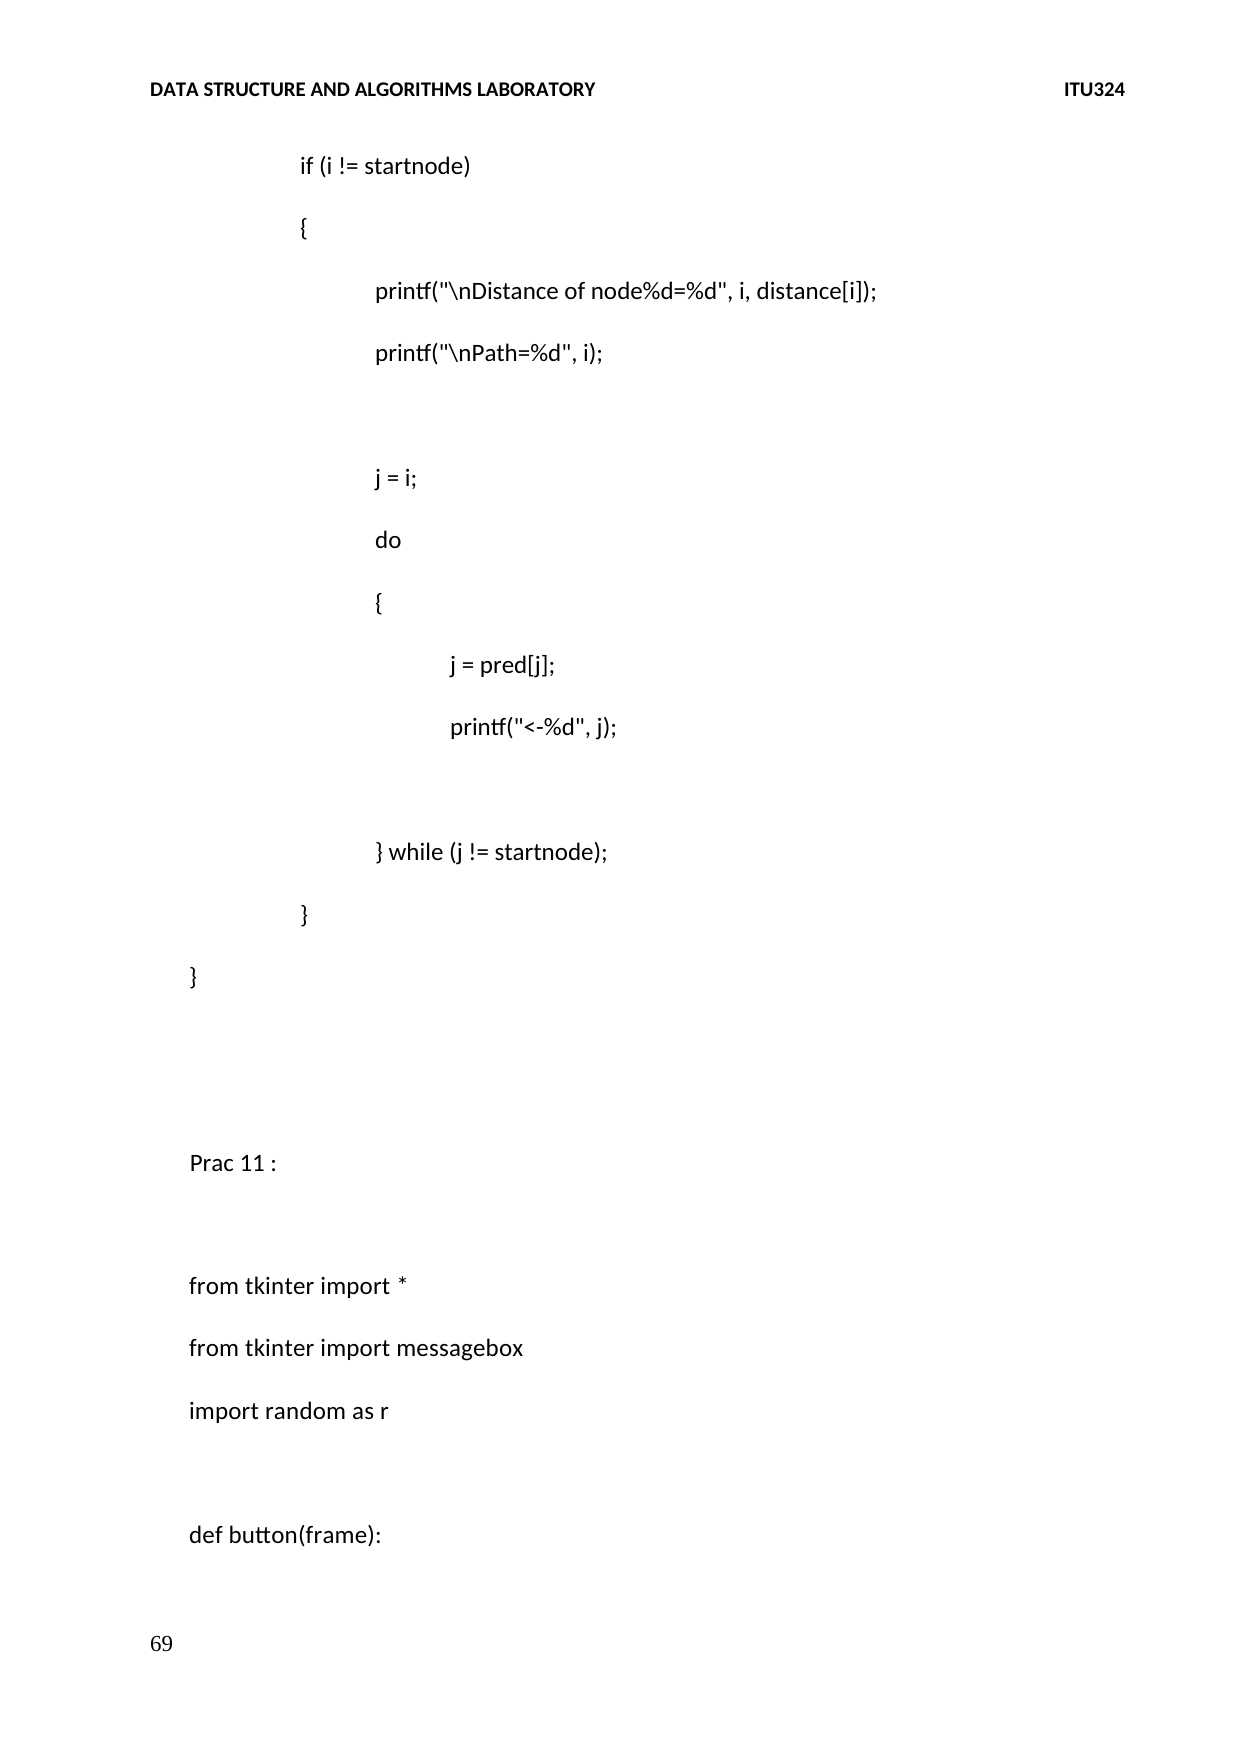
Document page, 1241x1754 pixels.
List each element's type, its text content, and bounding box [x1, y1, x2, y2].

text printf("\nDistance of node%d=%d", i, distance[i]); [189, 275, 1039, 305]
text def button(frame): [189, 1519, 1039, 1550]
text if (i != startnode) [189, 150, 1039, 181]
text } [189, 899, 1039, 929]
text Prac 11 : [189, 1147, 1039, 1178]
text { [189, 587, 1039, 617]
text do [189, 524, 1039, 555]
text j = i; [189, 462, 1039, 492]
text j = pred[j]; [189, 649, 1039, 680]
text } while (j != startnode); [189, 836, 1039, 867]
text from tkinter import * [189, 1270, 1039, 1301]
text from tkinter import messagebox [189, 1332, 1039, 1363]
text printf("<-%d", j); [189, 712, 1039, 742]
text { [189, 212, 1039, 243]
text import random as r [189, 1395, 1039, 1425]
text printf("\nPath=%d", i); [189, 337, 1039, 368]
text } [189, 961, 1039, 992]
